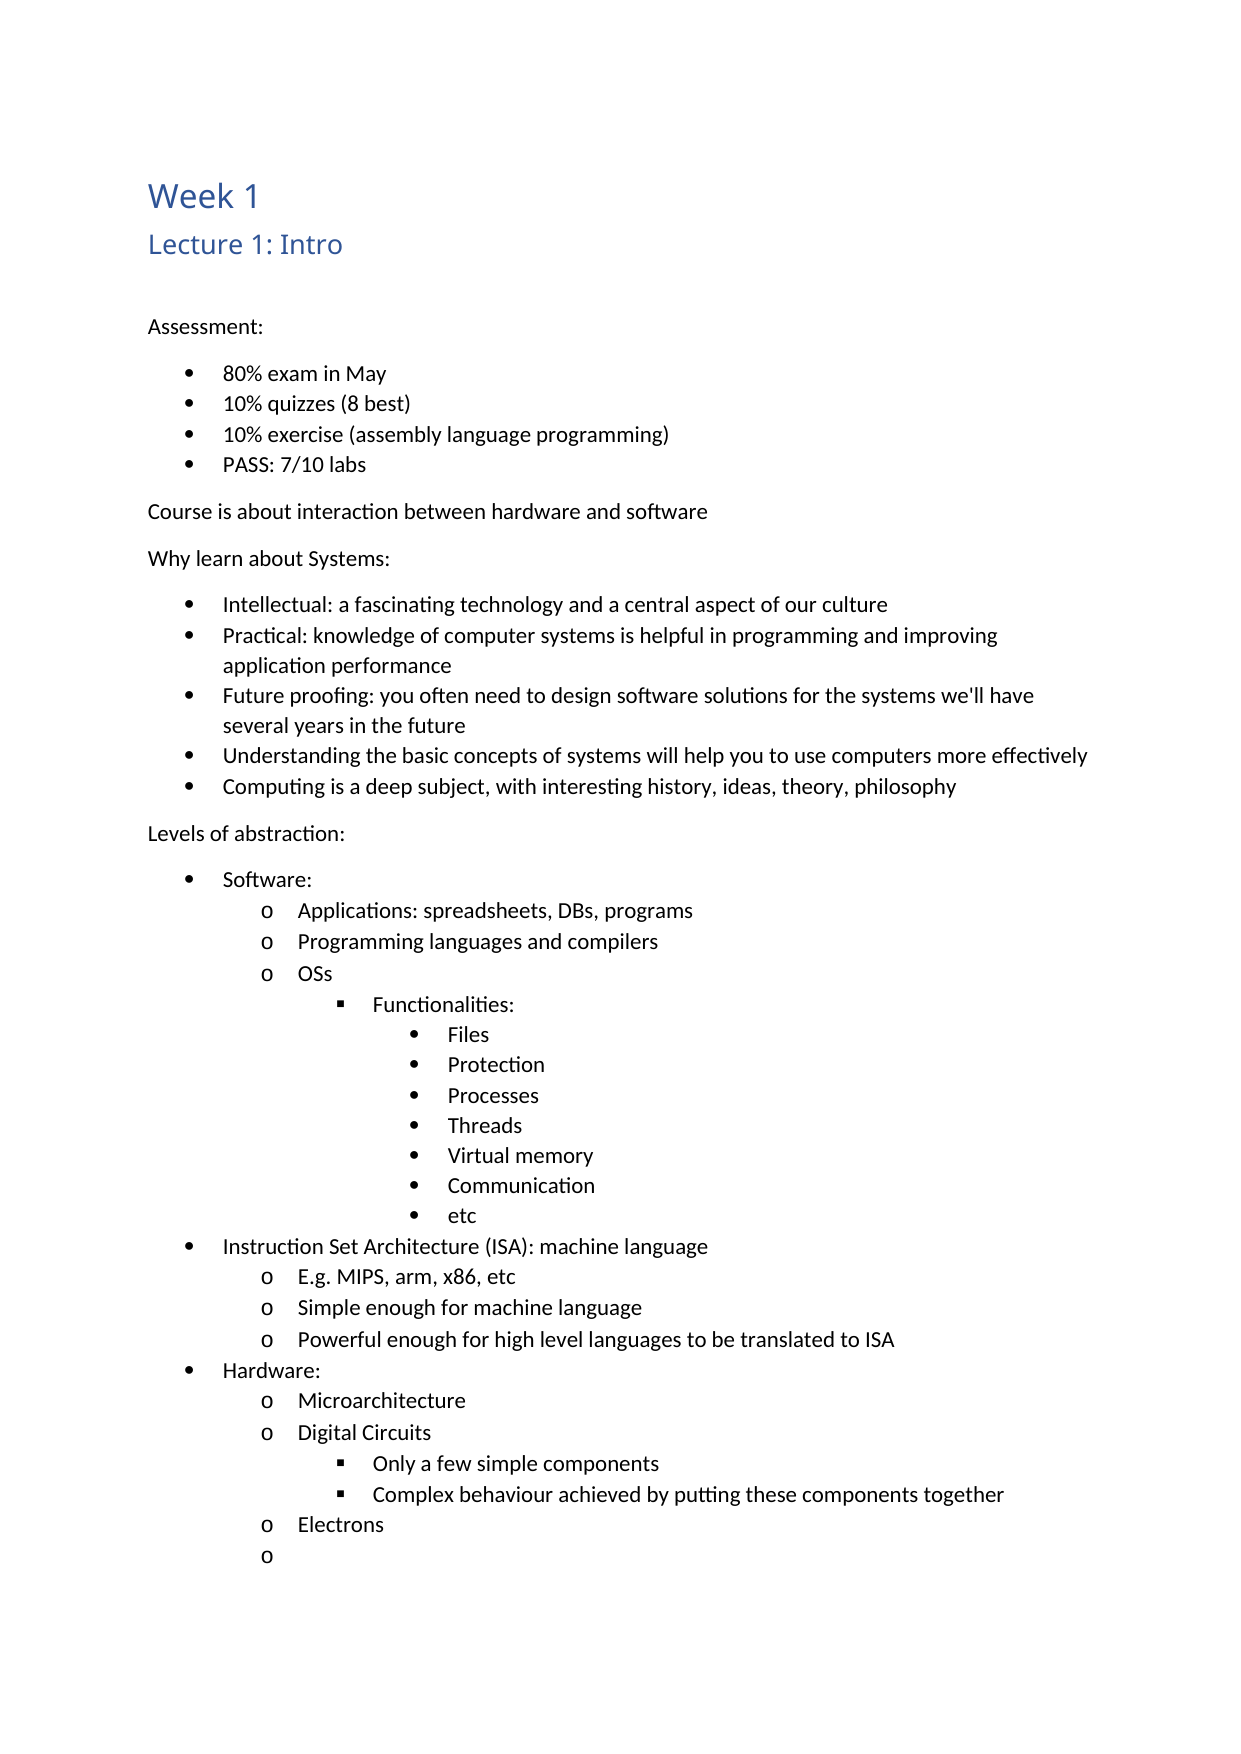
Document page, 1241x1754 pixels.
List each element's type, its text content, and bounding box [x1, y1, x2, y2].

list Virtual memory [410, 1141, 1093, 1169]
list Programming languages and compilers [260, 927, 1093, 956]
list Computing is a deep subject, with interesting history, ideas, theory, philosophy [185, 772, 1093, 800]
list Electrons [260, 1510, 1093, 1539]
list Future proofing: you often need to design software solutions for the systems we'll have several years in the future [185, 681, 1093, 739]
list Threads [410, 1111, 1093, 1139]
list Only a few simple components [335, 1449, 1093, 1477]
text Assessment: [148, 312, 1093, 340]
text Why learn about Systems: [148, 544, 1093, 572]
list Processes [410, 1081, 1093, 1109]
list PASS: 7/10 labs [185, 450, 1093, 478]
list Instruction Set Architecture (ISA): machine language [185, 1232, 1093, 1260]
list Understanding the basic concepts of systems will help you to use computers more effectively [185, 742, 1093, 769]
list Simple enough for machine language [260, 1293, 1093, 1323]
subtitle Week 1 [148, 173, 1093, 218]
list Applications: spreadsheets, DBs, programs [260, 896, 1093, 925]
list Functionalities: [335, 990, 1093, 1018]
list Intellectual: a fascinating technology and a central aspect of our culture [185, 591, 1093, 618]
list Protection [410, 1051, 1093, 1078]
list Microarchitecture [260, 1387, 1093, 1416]
list etc [410, 1202, 1093, 1229]
list Complex behaviour achieved by putting these components together [335, 1480, 1093, 1508]
list Practical: knowledge of computer systems is helpful in programming and improving application performance [185, 621, 1093, 679]
list 10% exercise (assembly language programming) [185, 420, 1093, 448]
list Software: [185, 866, 1093, 893]
list OSs [260, 959, 1093, 988]
list E.g. MIPS, arm, x86, etc [260, 1262, 1093, 1291]
list Digital Circuits [260, 1418, 1093, 1447]
text Course is about interaction between hardware and software [148, 497, 1093, 525]
list Communication [410, 1171, 1093, 1199]
list 80% exam in May [185, 359, 1093, 387]
list Files [410, 1020, 1093, 1048]
list 10% quizzes (8 best) [185, 389, 1093, 417]
list Hardware: [185, 1356, 1093, 1384]
subtitle Lecture 1: Intro [148, 226, 1093, 263]
list Powerful enough for high level languages to be translated to ISA [260, 1325, 1093, 1354]
text Levels of abstraction: [148, 819, 1093, 847]
